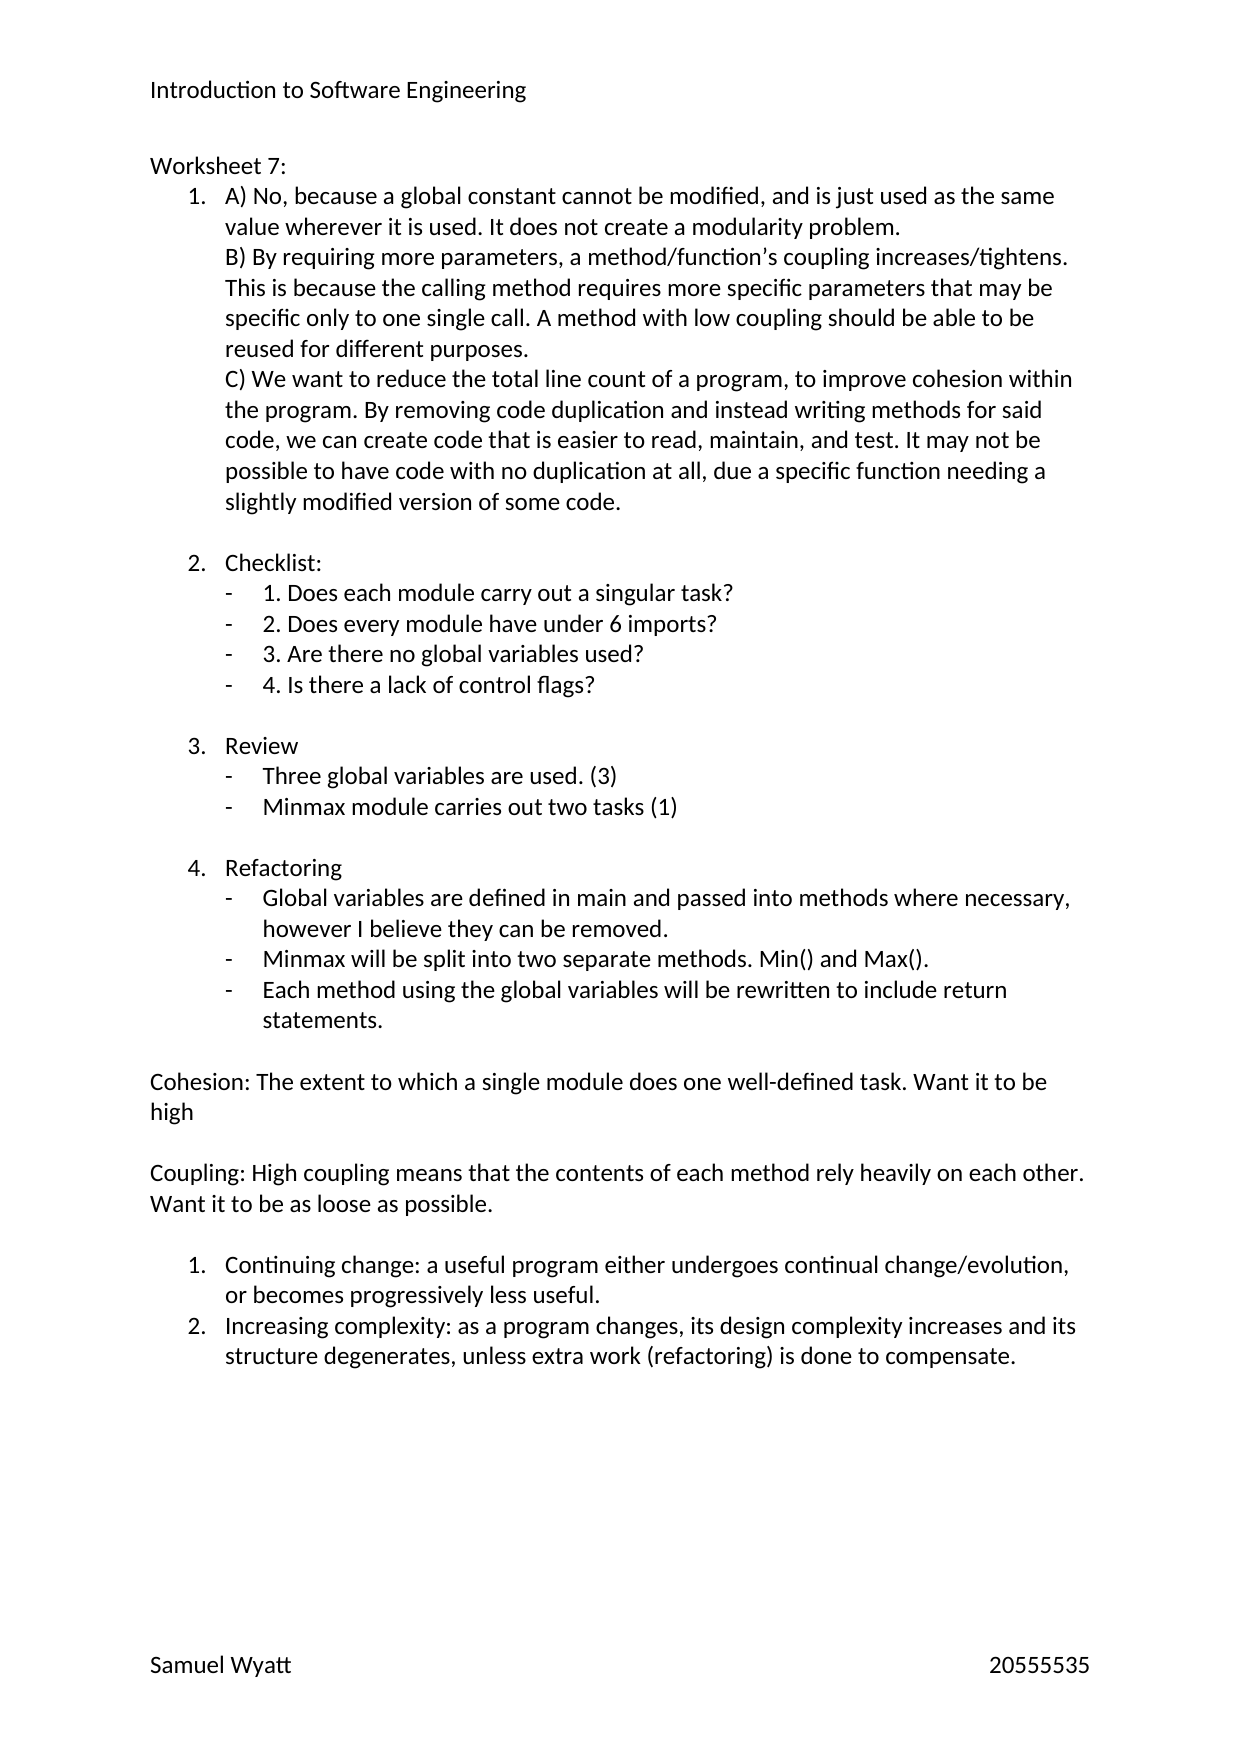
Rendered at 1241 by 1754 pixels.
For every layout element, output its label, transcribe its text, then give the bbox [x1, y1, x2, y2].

list Review [187, 730, 1090, 760]
list Continuing change: a useful program either undergoes continual change/evolution, or becomes progressively less useful. [187, 1249, 1090, 1310]
list Minmax module carries out two tasks (1) [225, 791, 1090, 821]
list Global variables are defined in main and passed into methods where necessary, however I believe they can be removed. [225, 882, 1090, 943]
list C) We want to reduce the total line count of a program, to improve cohesion within the program. By removing code duplication and instead writing methods for said code, we can create code that is easier to read, maintain, and test. It may not be possible to have code with no duplication at all, due a specific function needing a slightly modified version of some code. [225, 364, 1090, 516]
list 4. Is there a lack of control flags? [225, 669, 1090, 699]
text Coupling: High coupling means that the contents of each method rely heavily on each other. Want it to be as loose as possible. [150, 1157, 1090, 1218]
list A) No, because a global constant cannot be modified, and is just used as the same value wherever it is used. It does not create a modularity problem. [187, 181, 1090, 242]
list 2. Does every module have under 6 imports? [225, 608, 1090, 638]
list Three global variables are used. (3) [225, 760, 1090, 791]
list Minmax will be split into two separate methods. Min() and Max(). [225, 943, 1090, 974]
text Cohesion: The extent to which a single module does one well-defined task. Want it to be high [150, 1066, 1090, 1127]
list 3. Are there no global variables used? [225, 638, 1090, 669]
list Checklist: [187, 547, 1090, 577]
text Worksheet 7: [150, 150, 1090, 181]
list Refactoring [187, 852, 1090, 882]
list 1. Does each module carry out a singular task? [225, 577, 1090, 608]
list Each method using the global variables will be rewritten to include return statements. [225, 974, 1090, 1035]
list Increasing complexity: as a program changes, its design complexity increases and its structure degenerates, unless extra work (refactoring) is done to compensate. [187, 1310, 1090, 1371]
list B) By requiring more parameters, a method/function’s coupling increases/tightens. This is because the calling method requires more specific parameters that may be specific only to one single call. A method with low coupling should be able to be reused for different purposes. [225, 242, 1090, 364]
